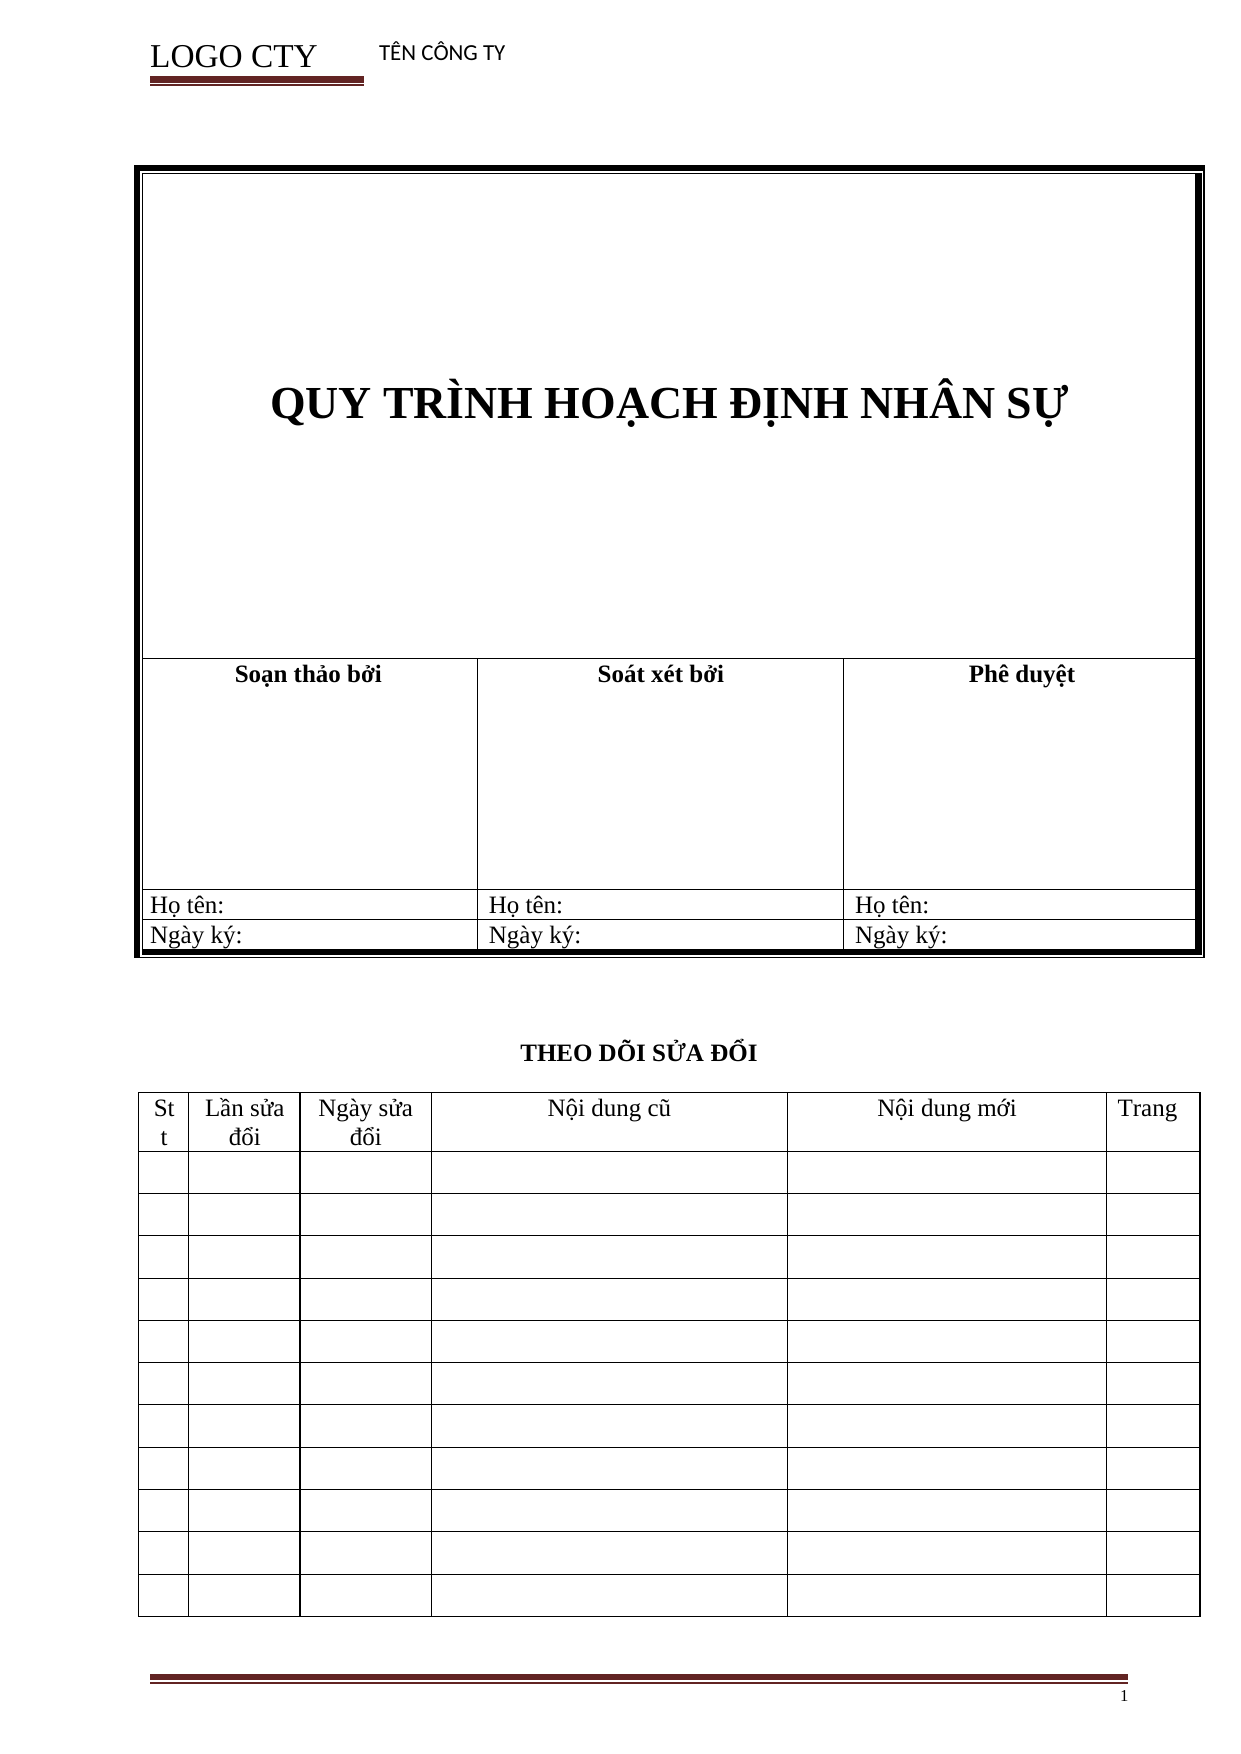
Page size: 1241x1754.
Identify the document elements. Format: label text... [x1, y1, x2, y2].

table_header Ngày sửa đổi [301, 1093, 431, 1151]
table_header Nội dung cũ [432, 1093, 787, 1151]
table_cell [1107, 1448, 1199, 1489]
table_cell [301, 1490, 431, 1531]
table_cell [139, 1532, 188, 1573]
table_cell [301, 1236, 431, 1277]
table_cell [189, 1152, 299, 1193]
table_cell [189, 1279, 299, 1320]
table_header Stt [139, 1093, 188, 1151]
table_cell Họ tên: [143, 890, 477, 919]
table_cell Họ tên: [478, 890, 843, 919]
table_header Trang [1107, 1093, 1199, 1151]
table_cell [139, 1490, 188, 1531]
table_cell [1107, 1279, 1199, 1320]
table_cell Ngày ký: [478, 920, 843, 949]
table_cell [432, 1490, 787, 1531]
table_cell [432, 1575, 787, 1616]
table_cell [1107, 1405, 1199, 1447]
table_cell [301, 1575, 431, 1616]
table_cell Phê duyệt [844, 659, 1195, 889]
table_cell [1107, 1152, 1199, 1193]
table_cell [432, 1194, 787, 1235]
table_cell [788, 1236, 1106, 1277]
table_cell [432, 1236, 787, 1277]
table_cell [139, 1194, 188, 1235]
table_cell [788, 1279, 1106, 1320]
table_cell [788, 1575, 1106, 1616]
table_cell [139, 1279, 188, 1320]
text THEO DÕI SỬA ĐỔI [150, 1038, 1128, 1067]
table_cell [189, 1194, 299, 1235]
table_cell [788, 1405, 1106, 1447]
table_cell [788, 1448, 1106, 1489]
table_cell [189, 1363, 299, 1404]
table_cell [1107, 1236, 1199, 1277]
table_cell [189, 1532, 299, 1573]
table_cell [1107, 1490, 1199, 1531]
table_cell [788, 1532, 1106, 1573]
table_cell [432, 1448, 787, 1489]
table_cell [139, 1321, 188, 1362]
table_cell [301, 1532, 431, 1573]
table_cell [189, 1448, 299, 1489]
table_cell [139, 1405, 188, 1447]
table_cell [432, 1405, 787, 1447]
table_cell [788, 1321, 1106, 1362]
table_cell [432, 1363, 787, 1404]
table_header Nội dung mới [788, 1093, 1106, 1151]
table_cell [1107, 1363, 1199, 1404]
table_cell [301, 1321, 431, 1362]
table_cell [788, 1490, 1106, 1531]
table_cell [1107, 1321, 1199, 1362]
table_cell [139, 1363, 188, 1404]
table_cell [301, 1279, 431, 1320]
table_cell Ngày ký: [844, 920, 1195, 949]
table_cell [1107, 1532, 1199, 1573]
table_cell [139, 1152, 188, 1193]
table_cell [432, 1532, 787, 1573]
table_header QUY TRÌNH HOẠCH ĐỊNH NHÂN SỰ [143, 174, 1195, 658]
table_cell [139, 1236, 188, 1277]
table_header Lần sửa đổi [189, 1093, 299, 1151]
table_cell [139, 1448, 188, 1489]
table_cell [189, 1321, 299, 1362]
table_cell Soạn thảo bởi [143, 659, 477, 889]
table_cell Họ tên: [844, 890, 1195, 919]
table_cell [1107, 1194, 1199, 1235]
table_cell [189, 1490, 299, 1531]
table_cell [432, 1321, 787, 1362]
table_cell [301, 1152, 431, 1193]
table_cell [189, 1405, 299, 1447]
table_cell Soát xét bởi [478, 659, 843, 889]
table_cell [432, 1152, 787, 1193]
table_cell [301, 1363, 431, 1404]
table_cell [301, 1405, 431, 1447]
table_cell [139, 1575, 188, 1616]
table_cell Ngày ký: [143, 920, 477, 949]
table_cell [432, 1279, 787, 1320]
table_cell [788, 1363, 1106, 1404]
table_cell [1107, 1575, 1199, 1616]
table_cell [788, 1152, 1106, 1193]
table_cell [189, 1236, 299, 1277]
table_cell [788, 1194, 1106, 1235]
table_cell [189, 1575, 299, 1616]
table_cell [301, 1448, 431, 1489]
table_cell [301, 1194, 431, 1235]
